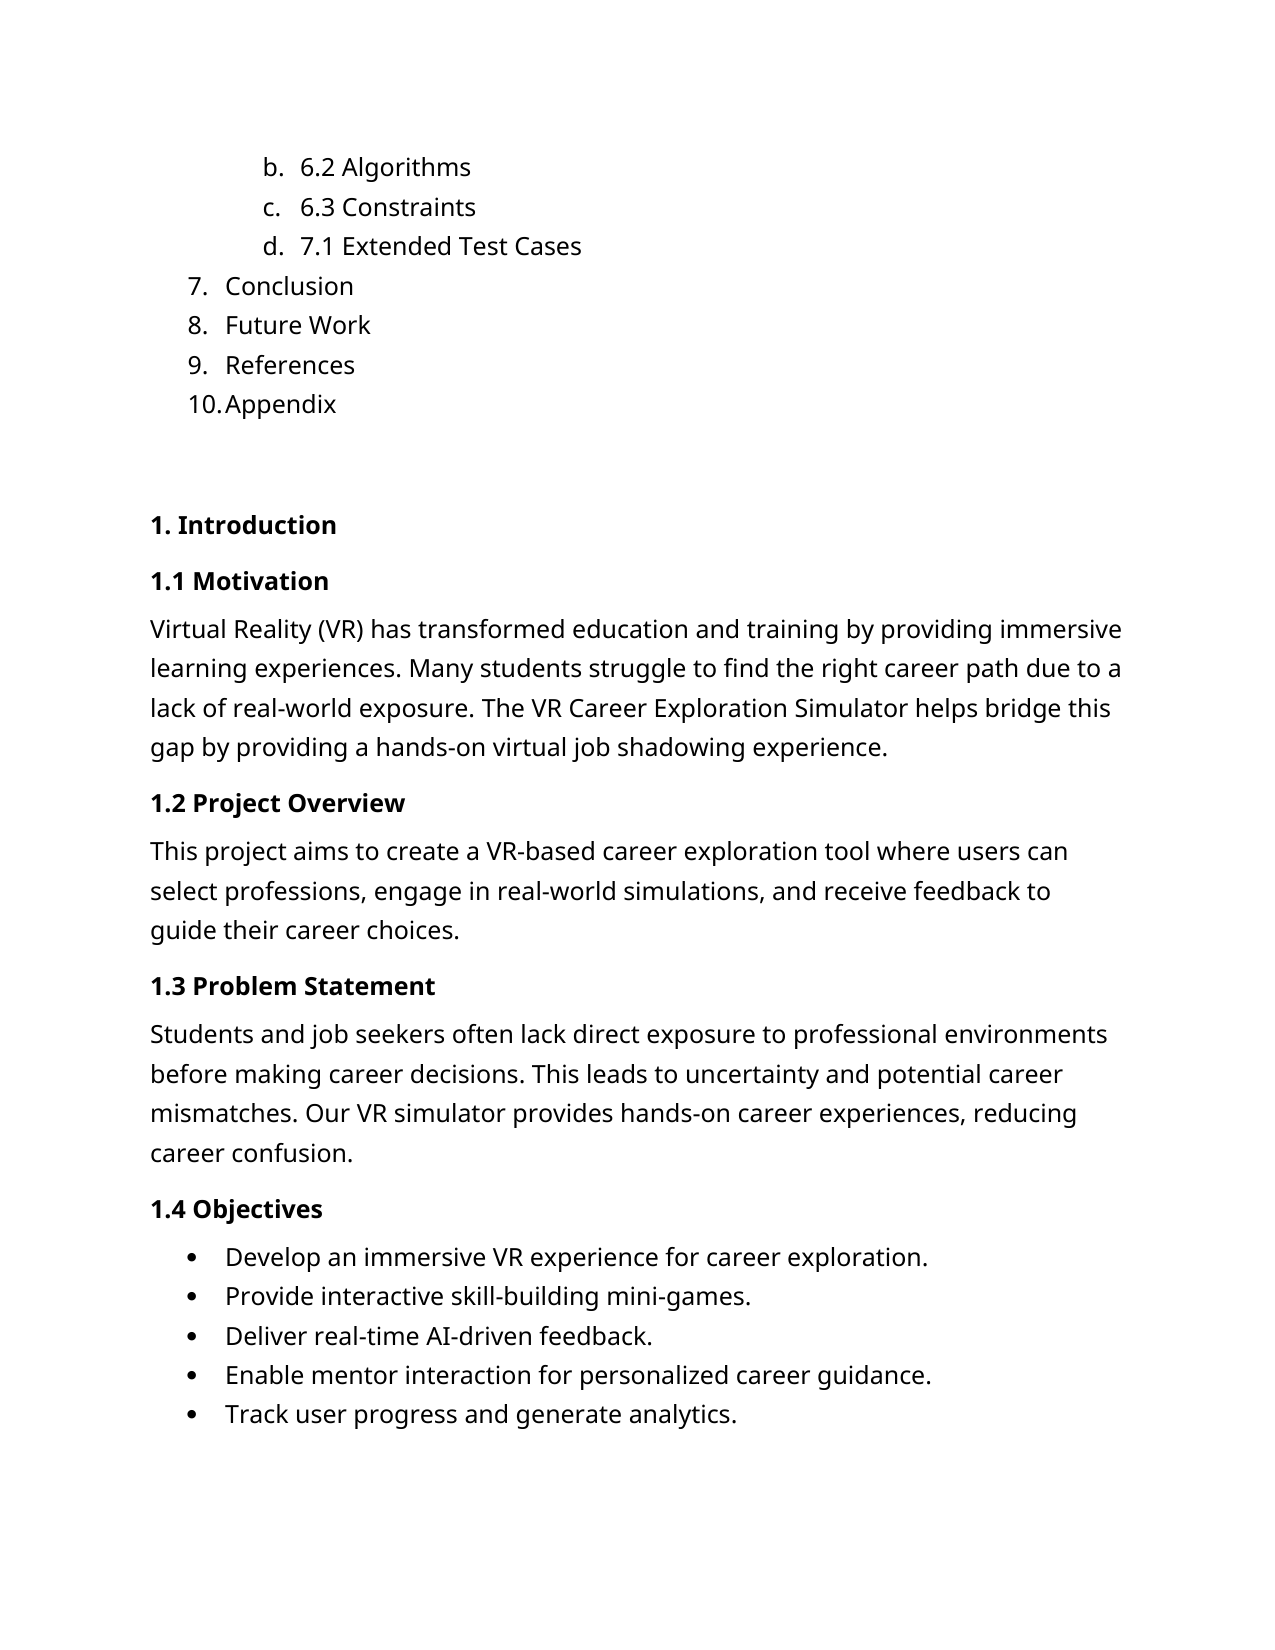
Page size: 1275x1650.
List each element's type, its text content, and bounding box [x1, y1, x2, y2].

list 6.3 Constraints [262, 189, 1125, 223]
list Deliver real-time AI-driven feedback. [187, 1318, 1125, 1352]
subtitle 1.4 Objectives [150, 1191, 1125, 1225]
subtitle 1.3 Problem Statement [150, 969, 1125, 1003]
subtitle 1.1 Motivation [150, 564, 1125, 598]
list Develop an immersive VR experience for career exploration. [187, 1239, 1125, 1273]
list Appendix [187, 387, 1125, 421]
list Track user progress and generate analytics. [187, 1397, 1125, 1431]
list Enable mentor interaction for personalized career guidance. [187, 1358, 1125, 1392]
subtitle 1.2 Project Overview [150, 786, 1125, 820]
list Conclusion [187, 268, 1125, 302]
text Virtual Reality (VR) has transformed education and training by providing immersive learning experiences. Many students struggle to find the right career path due to a lack of real-world exposure. The VR Career Exploration Simulator helps bridge this gap by providing a hands-on virtual job shadowing experience. [150, 611, 1125, 764]
list References [187, 347, 1125, 381]
subtitle 1. Introduction [150, 507, 1125, 542]
text Students and job seekers often lack direct exposure to professional environments before making career decisions. This leads to uncertainty and potential career mismatches. Our VR simulator provides hands-on career experiences, reducing career confusion. [150, 1017, 1125, 1169]
list Provide interactive skill-building mini-games. [187, 1279, 1125, 1313]
list 7.1 Extended Test Cases [262, 229, 1125, 263]
text This project aims to create a VR-based career exploration tool where users can select professions, engage in real-world simulations, and receive feedback to guide their career choices. [150, 834, 1125, 947]
list Future Work [187, 308, 1125, 342]
list 6.2 Algorithms [262, 150, 1125, 184]
